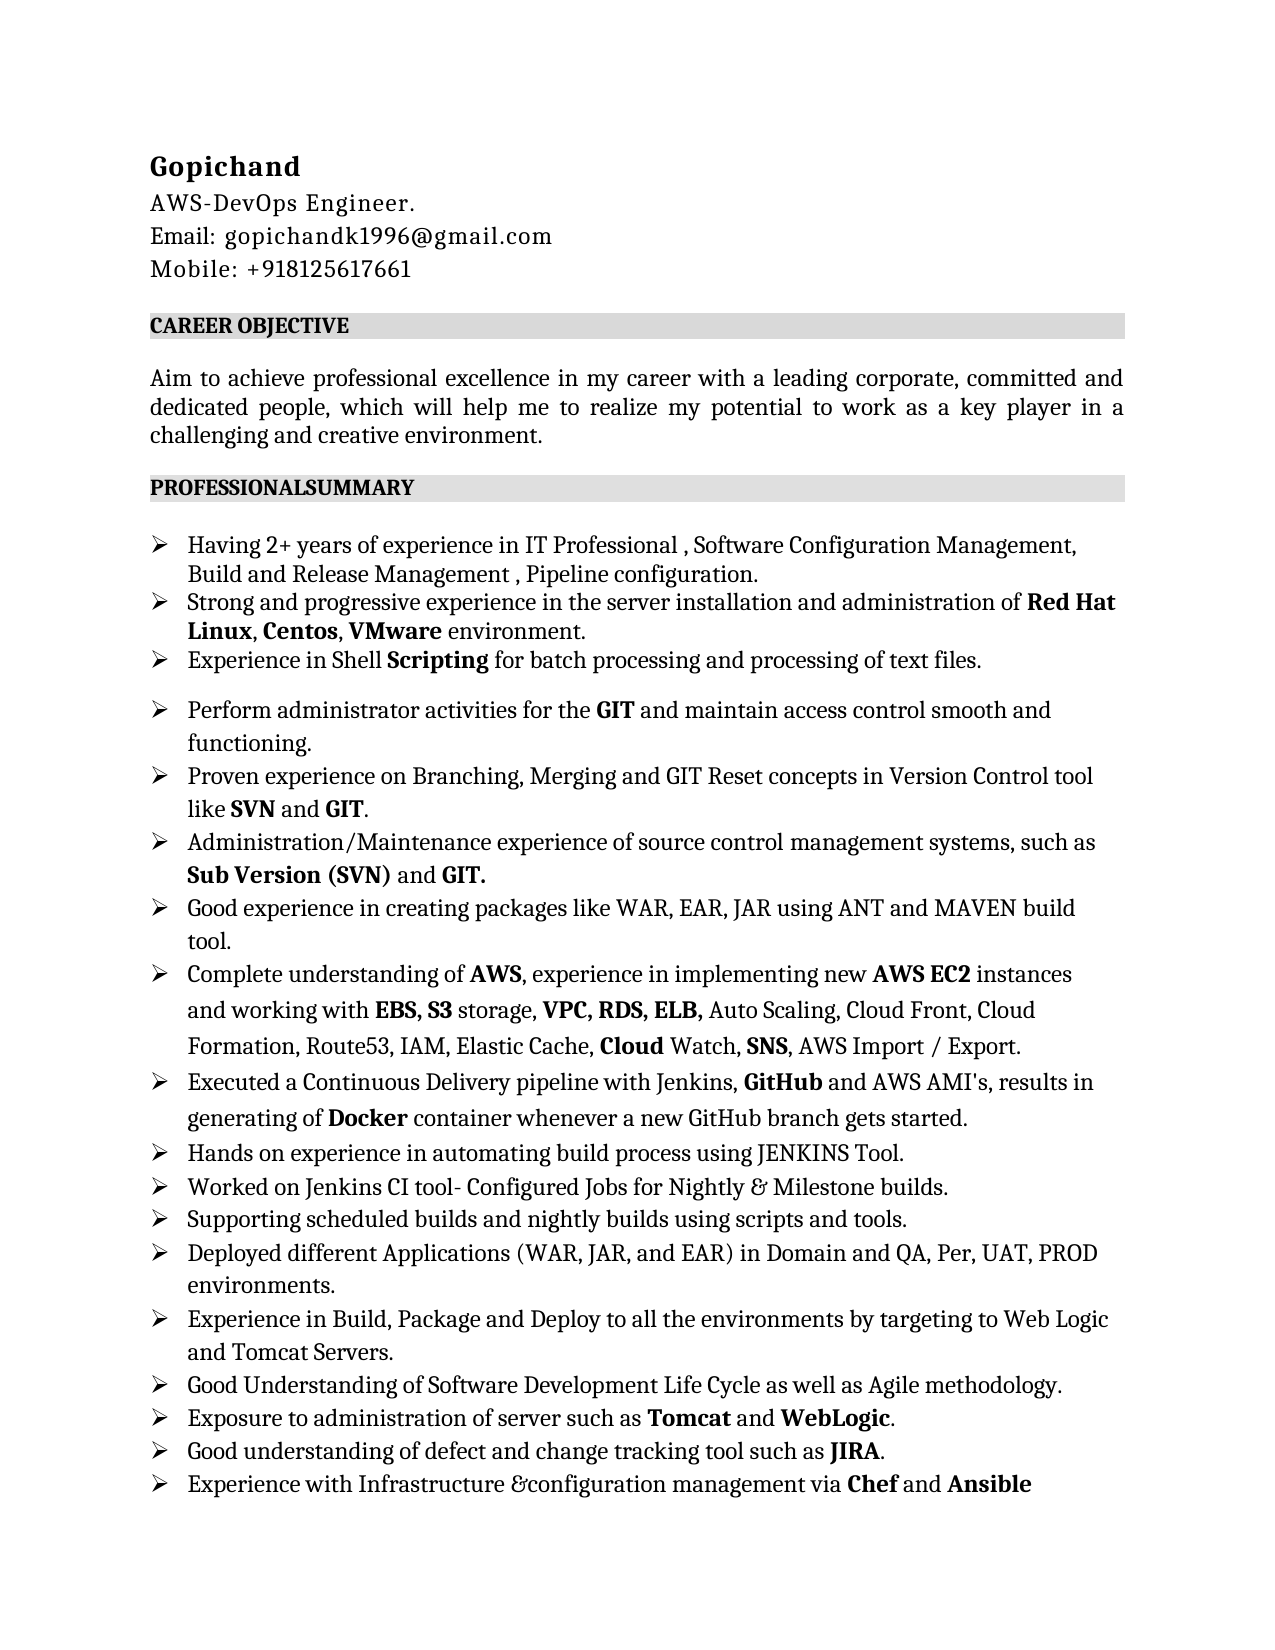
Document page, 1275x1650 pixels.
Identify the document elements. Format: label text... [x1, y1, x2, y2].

subtitle Gopichand [150, 150, 1125, 183]
list Proven experience on Branching, Merging and GIT Reset concepts in Version Control tool like SVN and GIT. [150, 762, 1125, 823]
subtitle PROFESSIONALSUMMARY [150, 475, 1125, 502]
list Deployed different Applications (WAR, JAR, and EAR) in Domain and QA, Per, UAT, PROD environments. [150, 1238, 1125, 1300]
list Experience with Infrastructure &configuration management via Chef and Ansible [150, 1469, 1125, 1498]
list Good experience in creating packages like WAR, EAR, JAR using ANT and MAVEN build tool. [150, 894, 1125, 955]
list Worked on Jenkins CI tool- Configured Jobs for Nightly & Milestone builds. [150, 1172, 1125, 1201]
list Complete understanding of AWS, experience in implementing new AWS EC2 instances and working with EBS, S3 storage, VPC, RDS, ELB, Auto Scaling, Cloud Front, Cloud Formation, Route53, IAM, Elastic Cache, Cloud Watch, SNS, AWS Import / Export. [150, 960, 1087, 1060]
subtitle Aim to achieve professional excellence in my career with a leading corporate, committed and dedicated people, which will help me to realize my potential to work as a key player in a challenging and creative environment. [150, 364, 1125, 450]
list Strong and progressive experience in the server installation and administration of Red Hat Linux, Centos, VMware environment. [150, 588, 1125, 646]
list Supporting scheduled builds and nightly builds using scripts and tools. [150, 1205, 1125, 1234]
list Having 2+ years of experience in IT Professional , Software Configuration Management, Build and Release Management , Pipeline configuration. [150, 531, 1125, 588]
list Experience in Shell Scripting for batch processing and processing of text files. [150, 646, 1125, 674]
list Hands on experience in automating build process using JENKINS Tool. [150, 1139, 1125, 1168]
list Experience in Build, Package and Deploy to all the environments by targeting to Web Logic and Tomcat Servers. [150, 1304, 1125, 1366]
list Good understanding of defect and change tracking tool such as JIRA. [150, 1437, 1125, 1465]
subtitle AWS-DevOps Engineer. [150, 188, 1125, 217]
list Good Understanding of Software Development Life Cycle as well as Agile methodology. [150, 1371, 1125, 1399]
list Exposure to administration of server such as Tomcat and WebLogic. [150, 1403, 1125, 1432]
list Administration/Maintenance experience of source control management systems, such as Sub Version (SVN) and GIT. [150, 828, 1125, 889]
list Executed a Continuous Delivery pipeline with Jenkins, GitHub and AWS AMI's, results in generating of Docker container whenever a new GitHub branch gets started. [150, 1067, 1096, 1132]
subtitle CAREER OBJECTIVE [150, 313, 1125, 339]
subtitle Mobile: +918125617661 [150, 254, 1125, 283]
subtitle Email: gopichandk1996@gmail.com [150, 222, 1125, 250]
list Perform administrator activities for the GIT and maintain access control smooth and functioning. [150, 696, 1125, 757]
